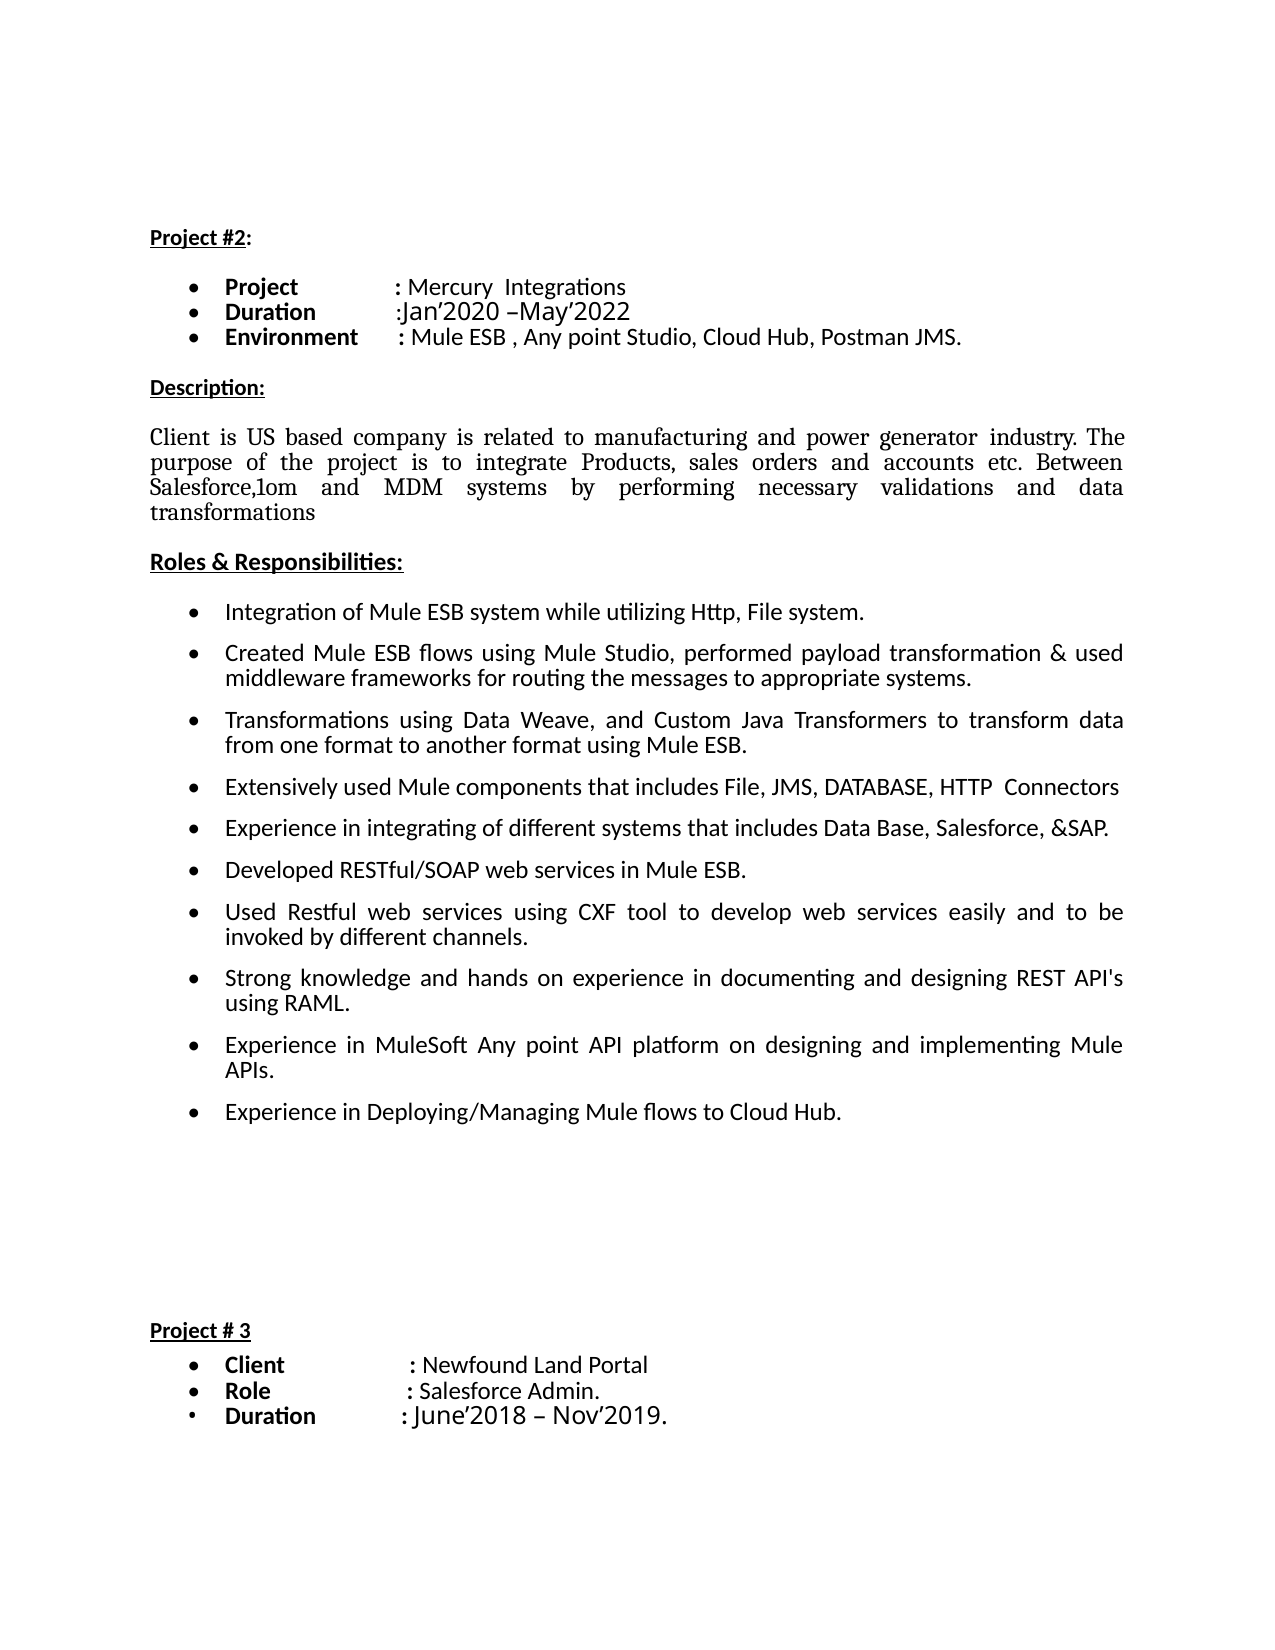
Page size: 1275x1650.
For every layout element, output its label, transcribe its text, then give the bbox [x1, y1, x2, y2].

text Client is US based company is related to manufacturing and power generator industry. The purpose of the project is to integrate Products, sales orders and accounts etc. Between Salesforce,1om and MDM systems by performing necessary validations and data transformations [150, 425, 1125, 525]
text Roles & Responsibilities: [150, 550, 1125, 575]
list Environment : Mule ESB , Any point Studio, Cloud Hub, Postman JMS. [187, 325, 1125, 350]
text Project # 3 [150, 1318, 1125, 1343]
list Used Restful web services using CXF tool to develop web services easily and to be invoked by different channels. [187, 900, 1125, 950]
list Created Mule ESB flows using Mule Studio, performed payload transformation & used middleware frameworks for routing the messages to appropriate systems. [187, 642, 1125, 692]
list Project : Mercury Integrations [187, 275, 1125, 300]
list Duration :Jan’2020 –May’2022 [187, 300, 1125, 325]
list Integration of Mule ESB system while utilizing Http, File system. [187, 600, 1125, 625]
list Duration : June’2018 – Nov’2019. [187, 1404, 1125, 1429]
list Extensively used Mule components that includes File, JMS, DATABASE, HTTP Connectors [187, 775, 1125, 800]
text Project #2: [150, 225, 1125, 250]
list Experience in integrating of different systems that includes Data Base, Salesforce, &SAP. [187, 817, 1125, 842]
list Role : Salesforce Admin. [187, 1379, 1125, 1404]
list Strong knowledge and hands on experience in documenting and designing REST API's using RAML. [187, 967, 1125, 1017]
text Description: [150, 375, 1125, 400]
list Developed RESTful/SOAP web services in Mule ESB. [187, 858, 1125, 883]
list Experience in Deploying/Managing Mule flows to Cloud Hub. [187, 1100, 1125, 1125]
list Transformations using Data Weave, and Custom Java Transformers to transform data from one format to another format using Mule ESB. [187, 708, 1125, 758]
list Experience in MuleSoft Any point API platform on designing and implementing Mule APIs. [187, 1033, 1125, 1083]
list Client : Newfound Land Portal [187, 1354, 1125, 1379]
